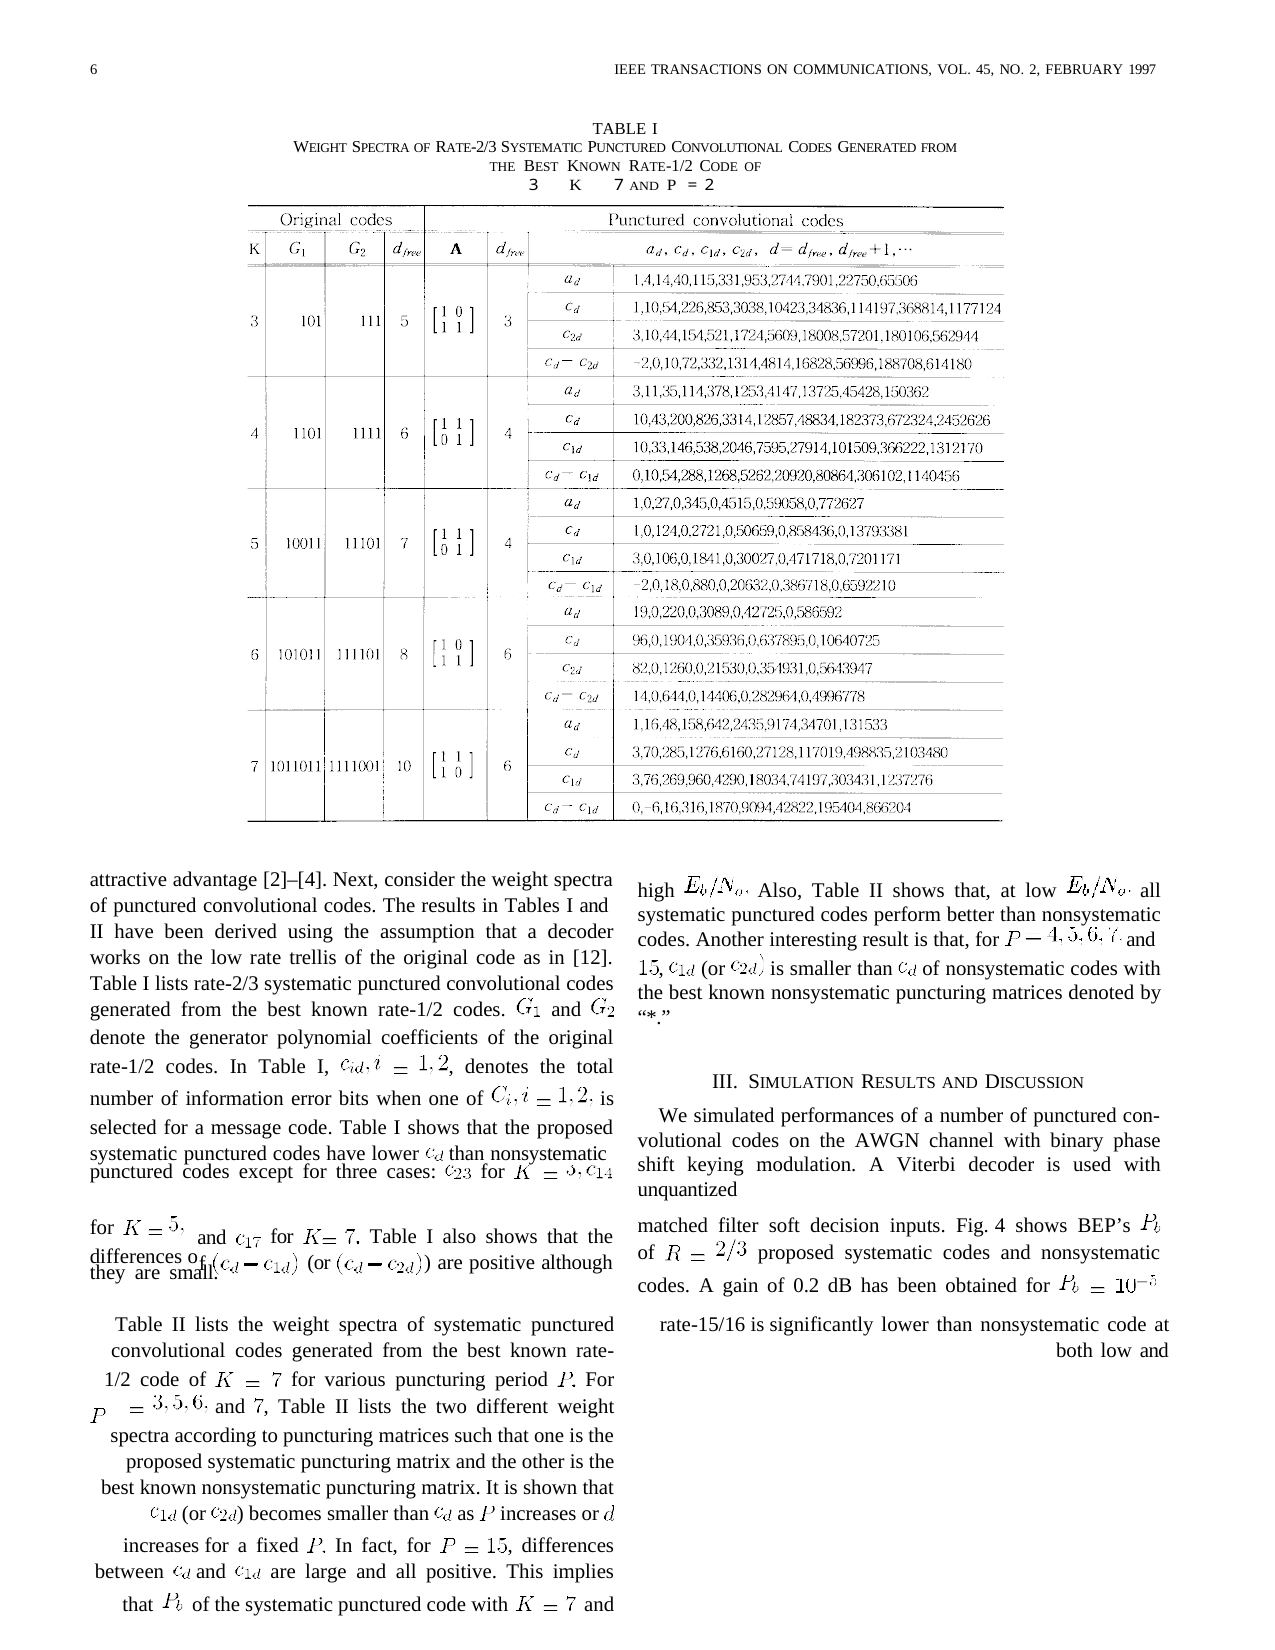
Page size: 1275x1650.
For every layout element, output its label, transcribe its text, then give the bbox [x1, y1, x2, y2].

picture [264, 1253, 297, 1275]
text We simulated performances of a number of punctured con- volutional codes on the AWGN channel with binary phase shift keying modulation. A Viterbi decoder is used with unquantized [637, 1103, 1161, 1201]
picture [543, 1172, 558, 1179]
picture [669, 962, 695, 976]
picture [169, 1216, 184, 1235]
picture [247, 205, 1005, 822]
picture [235, 1566, 261, 1579]
picture [345, 1229, 360, 1244]
picture [514, 1165, 533, 1179]
picture [684, 876, 748, 898]
picture [716, 1239, 747, 1261]
picture [1059, 1275, 1079, 1293]
text (or ) are positive although [293, 1250, 613, 1274]
picture [426, 1148, 444, 1161]
picture [1025, 927, 1122, 946]
picture [211, 1507, 237, 1521]
picture [162, 1593, 183, 1611]
picture [254, 1398, 264, 1413]
picture [536, 1099, 551, 1106]
text Weight Spectra of Rate-2/3 Systematic Punctured Convolutional Codes Generated from the Best Known Rate-1/2 Code of [284, 138, 966, 175]
picture [307, 1538, 326, 1553]
picture [129, 1407, 144, 1413]
picture [215, 1372, 234, 1387]
picture [464, 1547, 479, 1553]
picture [731, 954, 764, 976]
picture [272, 1372, 282, 1387]
picture [303, 1229, 337, 1244]
picture [559, 1087, 593, 1106]
picture [487, 1538, 508, 1553]
picture [123, 1220, 142, 1235]
picture [236, 1234, 262, 1248]
picture [1066, 876, 1130, 898]
picture [604, 1505, 614, 1521]
text high Also, Table II shows that, at low all systematic punctured codes perform better than nonsystematic codes. Another interesting result is that, for and [637, 876, 1161, 954]
picture [419, 1055, 449, 1074]
picture [1005, 931, 1021, 946]
picture [665, 1245, 681, 1261]
picture [516, 998, 540, 1017]
text Table I also shows that the [293, 1224, 613, 1248]
picture [148, 1229, 163, 1235]
picture [691, 1254, 705, 1261]
picture [1090, 1287, 1105, 1293]
picture [479, 1506, 495, 1521]
picture [557, 1372, 576, 1387]
picture [1116, 1275, 1156, 1293]
picture [491, 1086, 529, 1106]
picture [393, 1067, 408, 1074]
list Simulation Results and Discussion [712, 1069, 1173, 1093]
picture [341, 1055, 381, 1074]
text for differences o [89, 1213, 199, 1268]
text 3 K 7 AND P = 2 [528, 175, 1173, 195]
picture [898, 962, 917, 976]
picture [516, 1596, 534, 1611]
picture [440, 1538, 456, 1553]
picture [591, 998, 614, 1017]
picture [173, 1566, 191, 1579]
text TABLE I [284, 119, 966, 138]
picture [434, 1507, 452, 1521]
picture [566, 1165, 613, 1179]
picture [445, 1165, 472, 1179]
text matched filter soft decision inputs. Fig. 4 shows BEP’s of proposed systematic codes and nonsystematic codes. A gain of 0.2 dB has been obtained for [637, 1213, 1161, 1297]
picture [566, 1596, 576, 1611]
picture [639, 960, 659, 975]
picture [543, 1605, 558, 1611]
text Table II lists the weight spectra of systematic punctured convolutional codes generated from the best known rate- 1/2 code of for various puncturing period For and , Table II lists the two different weight spectra according to puncturing matrices such that one is the proposed systematic puncturing matrix and the other is the best known nonsystematic puncturing matrix. It is shown that (or ) becomes smaller than as increases or increases for a fixed In fact, for , differences between and are large and all positive. This implies that of the systematic punctured code with and rate-15/16 is significantly lower than nonsystematic code at both low and [89, 1312, 614, 1616]
text attractive advantage [2]–[4]. Next, consider the weight spectra of punctured convolutional codes. The results in Tables I and [89, 867, 613, 917]
picture [1140, 1214, 1161, 1233]
picture [153, 1395, 208, 1413]
text II have been derived using the assumption that a decoder works on the low rate trellis of the original code as in [12]. Table I lists rate-2/3 systematic punctured convolutional codes generated from the best known rate-1/2 codes. and denote the generator polynomial coefficients of the original rate-1/2 codes. In Table I, , denotes the total number of information error bits when one of is selected for a message code. Table I shows that the proposed systematic punctured codes have lower than nonsystematic [89, 919, 614, 1165]
picture [245, 1381, 260, 1387]
text punctured codes except for three cases: for [89, 1167, 618, 1181]
picture [213, 1253, 239, 1275]
text , (or is smaller than of nonsystematic codes with the best known nonsystematic puncturing matrices denoted by “*.” [637, 954, 1161, 1029]
picture [151, 1507, 177, 1521]
